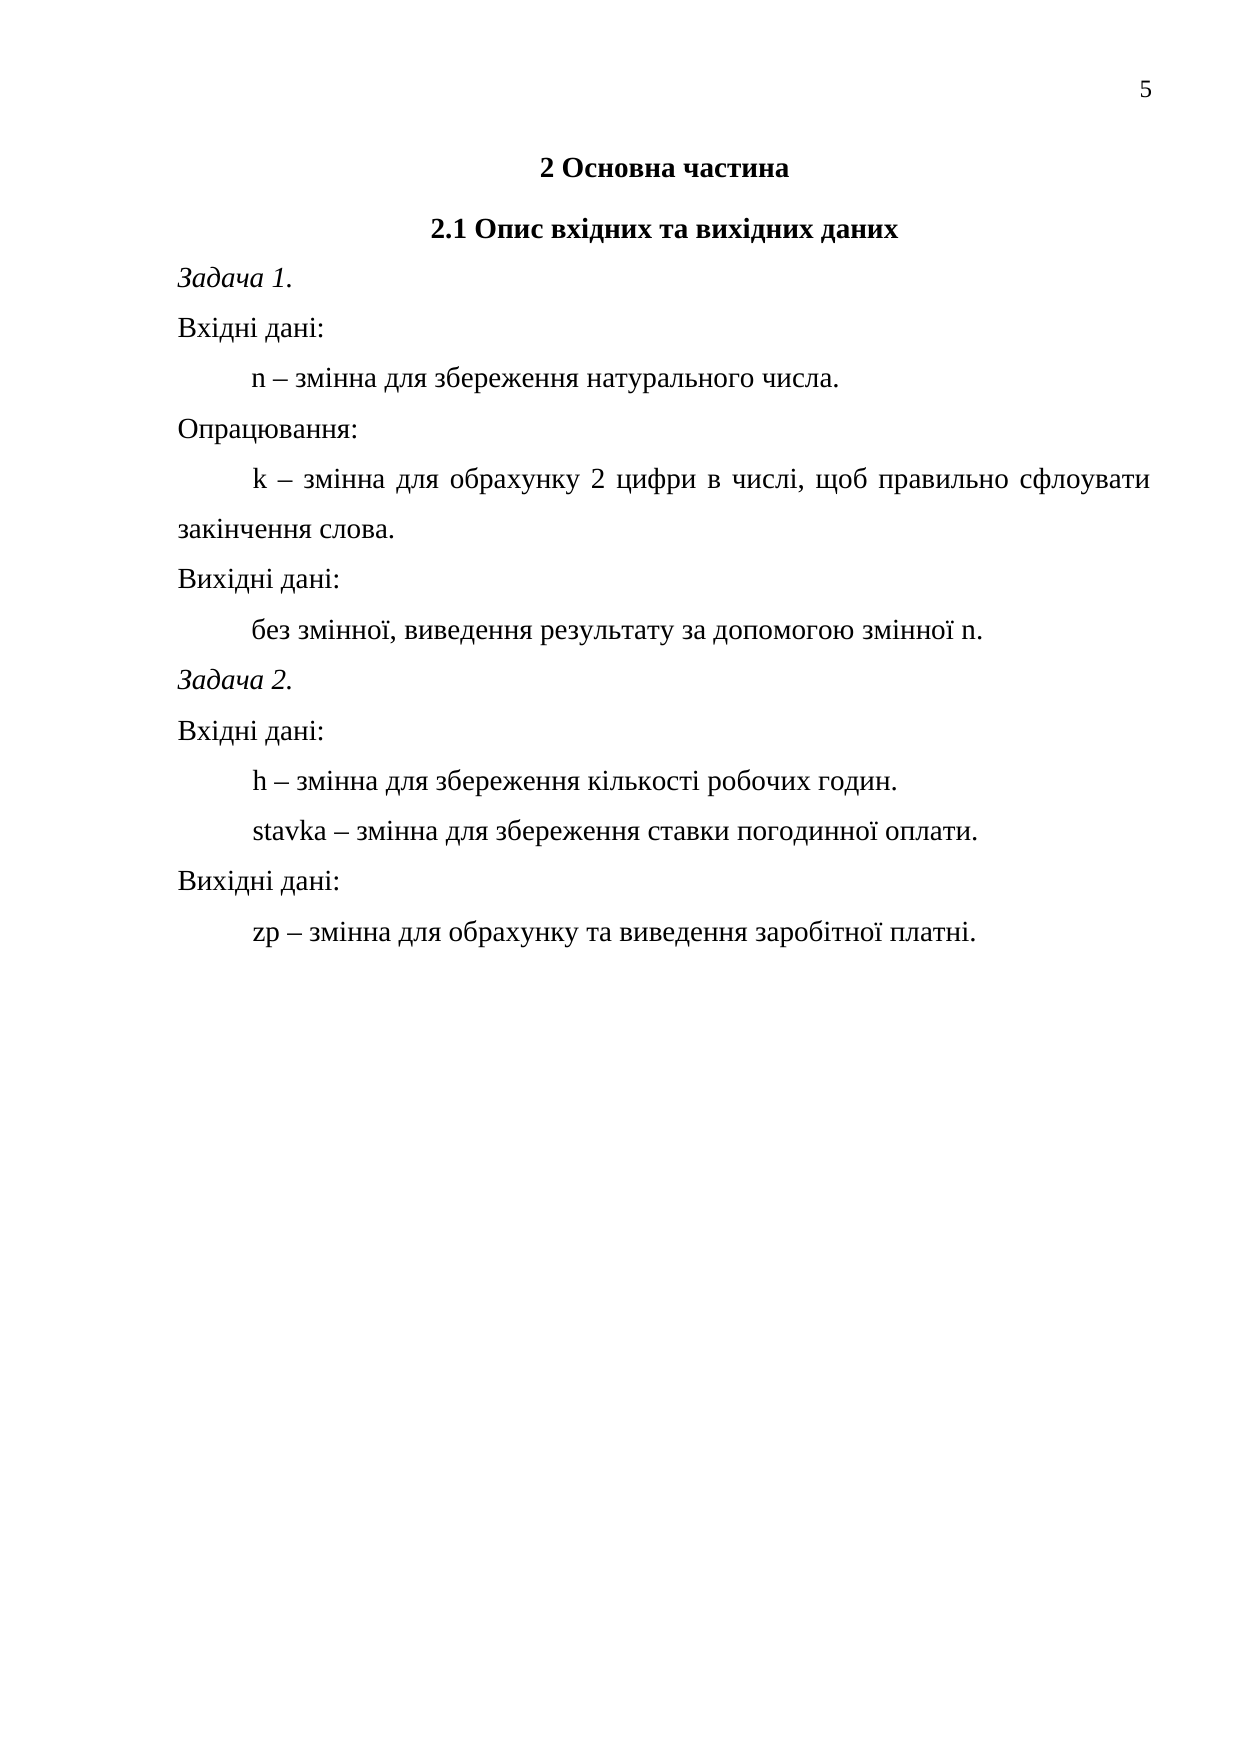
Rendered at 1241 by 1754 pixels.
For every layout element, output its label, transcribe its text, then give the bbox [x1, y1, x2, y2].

text без змінної, виведення результату за допомогою змінної n. [177, 612, 1152, 646]
subtitle 2.1 Опис вхідних та вихідних даних [177, 211, 1152, 245]
text Вхідні дані: [177, 310, 1152, 344]
text h – змінна для збереження кількості робочих годин. [177, 763, 1152, 796]
text Задача 1. [177, 260, 1152, 293]
subtitle 2 Основна частина [177, 150, 1152, 183]
text Вихідні дані: [177, 562, 1152, 595]
text Опрацювання: [177, 411, 1152, 444]
text k – змінна для обрахунку 2 цифри в числі, щоб правильно сфлоувати закінчення слова. [177, 461, 1152, 545]
text Вихідні дані: [177, 863, 1152, 897]
text Вхідні дані: [177, 713, 1152, 746]
text Задача 2. [177, 662, 1152, 696]
text zp – змінна для обрахунку та виведення заробітної платні. [177, 914, 1152, 947]
text n – змінна для збереження натурального числа. [177, 360, 1152, 394]
text stavka – змінна для збереження ставки погодинної оплати. [177, 813, 1152, 847]
